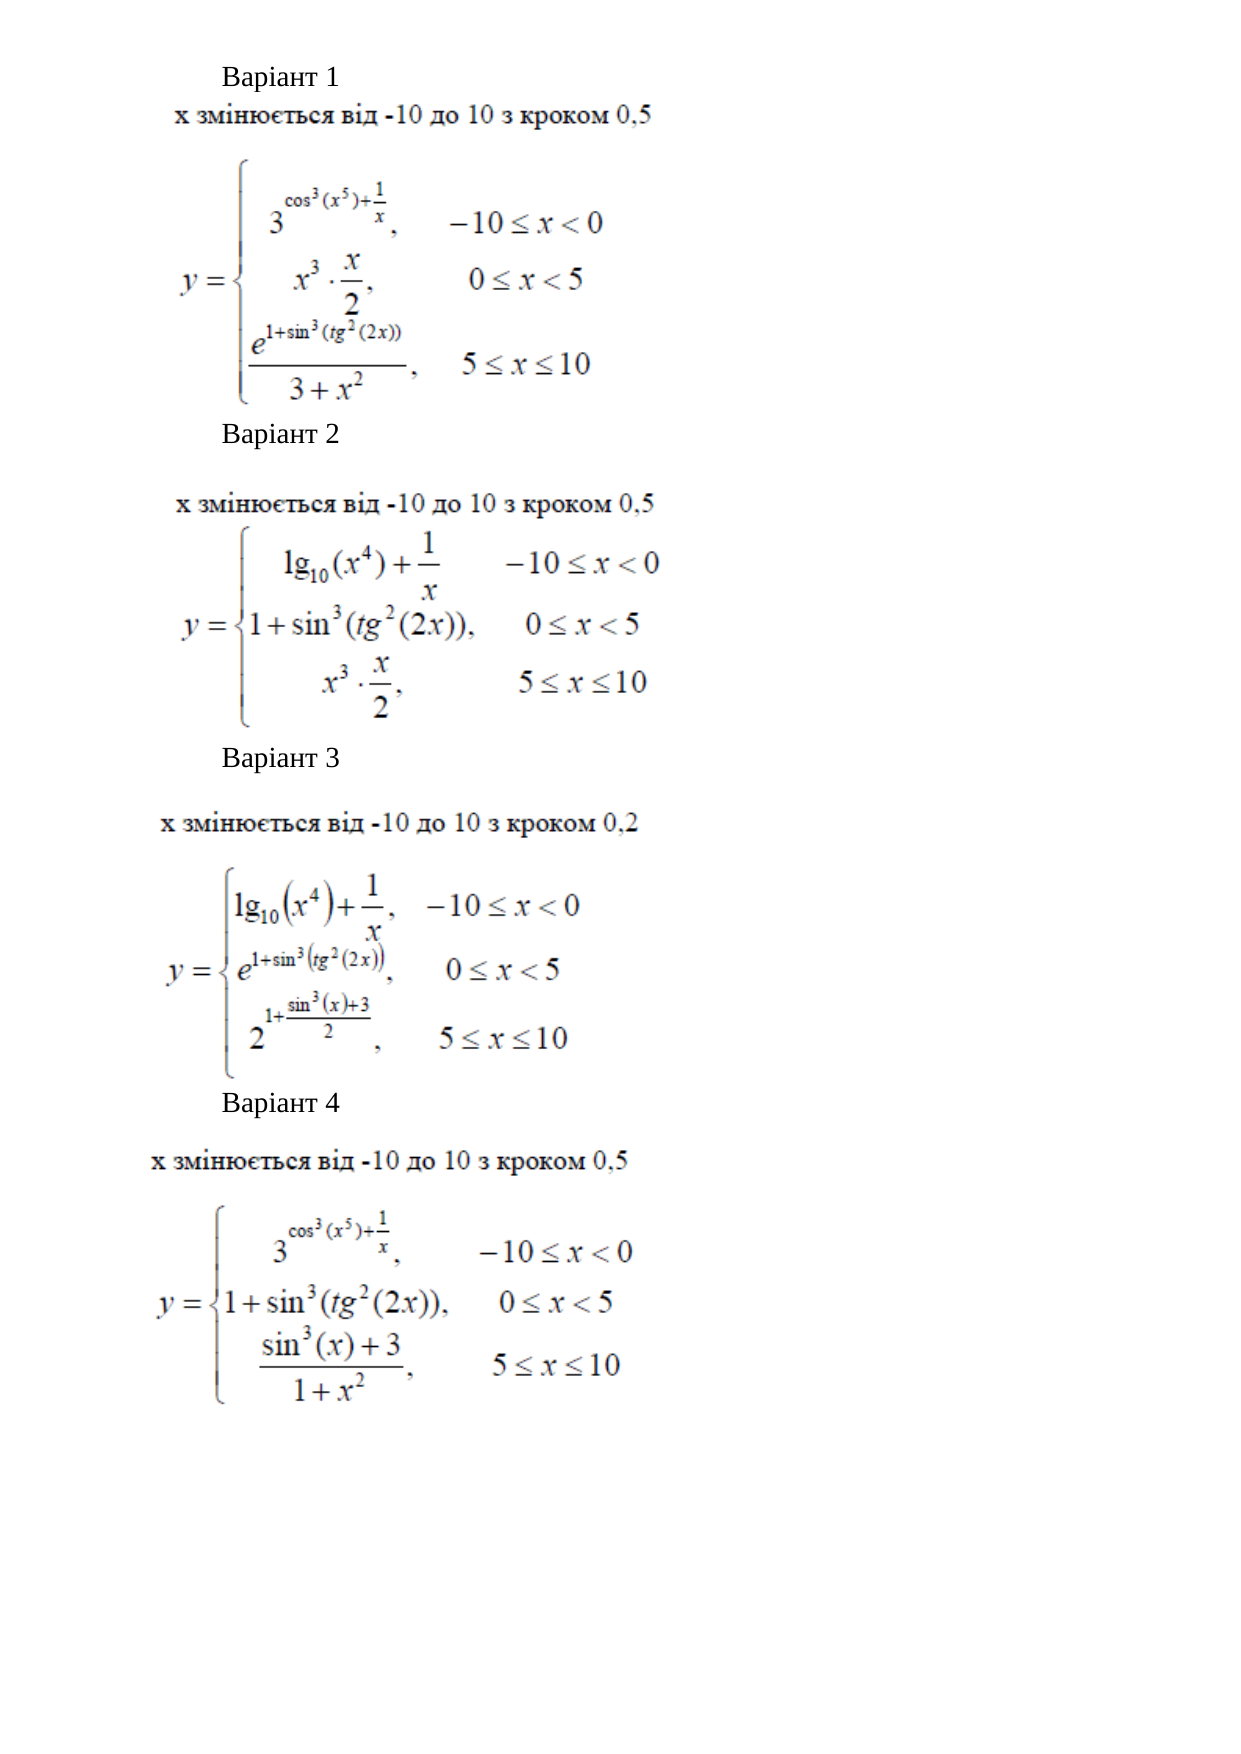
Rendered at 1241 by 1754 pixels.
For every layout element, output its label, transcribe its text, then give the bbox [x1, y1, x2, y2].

text Варіант 4 [148, 1085, 1181, 1118]
text Варіант 2 [148, 416, 1181, 450]
picture [153, 478, 685, 740]
picture [147, 802, 658, 1085]
text Варіант 3 [148, 740, 1181, 773]
picture [147, 92, 668, 417]
text Варіант 1 [148, 59, 1181, 93]
picture [147, 1147, 654, 1420]
